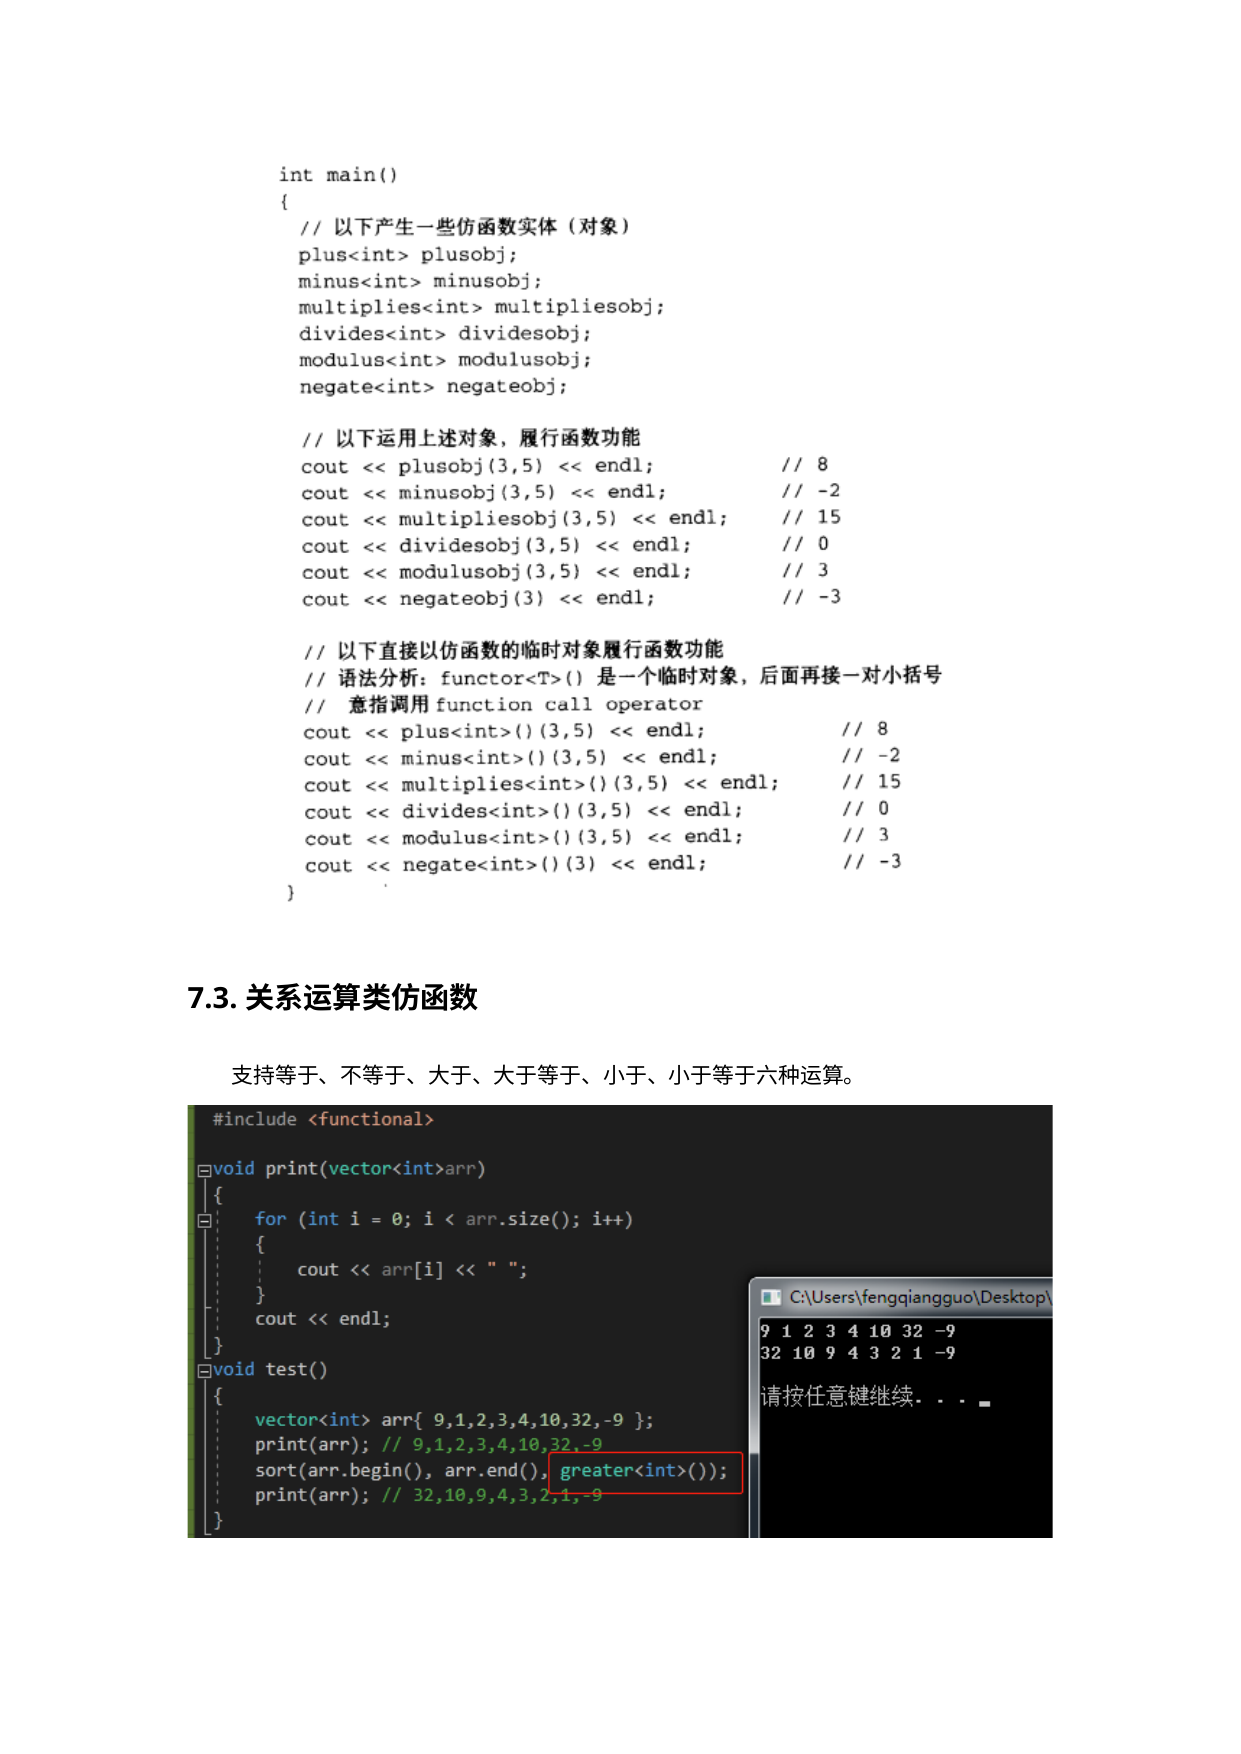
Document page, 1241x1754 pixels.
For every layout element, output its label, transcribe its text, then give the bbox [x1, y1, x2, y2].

subtitle 7.3. 关系运算类仿函数 [187, 963, 1053, 1028]
text 支持等于、不等于、大于、大于等于、小于、小于等于六种运算。 [187, 1057, 1053, 1090]
picture [187, 1105, 1053, 1538]
picture [268, 162, 972, 916]
